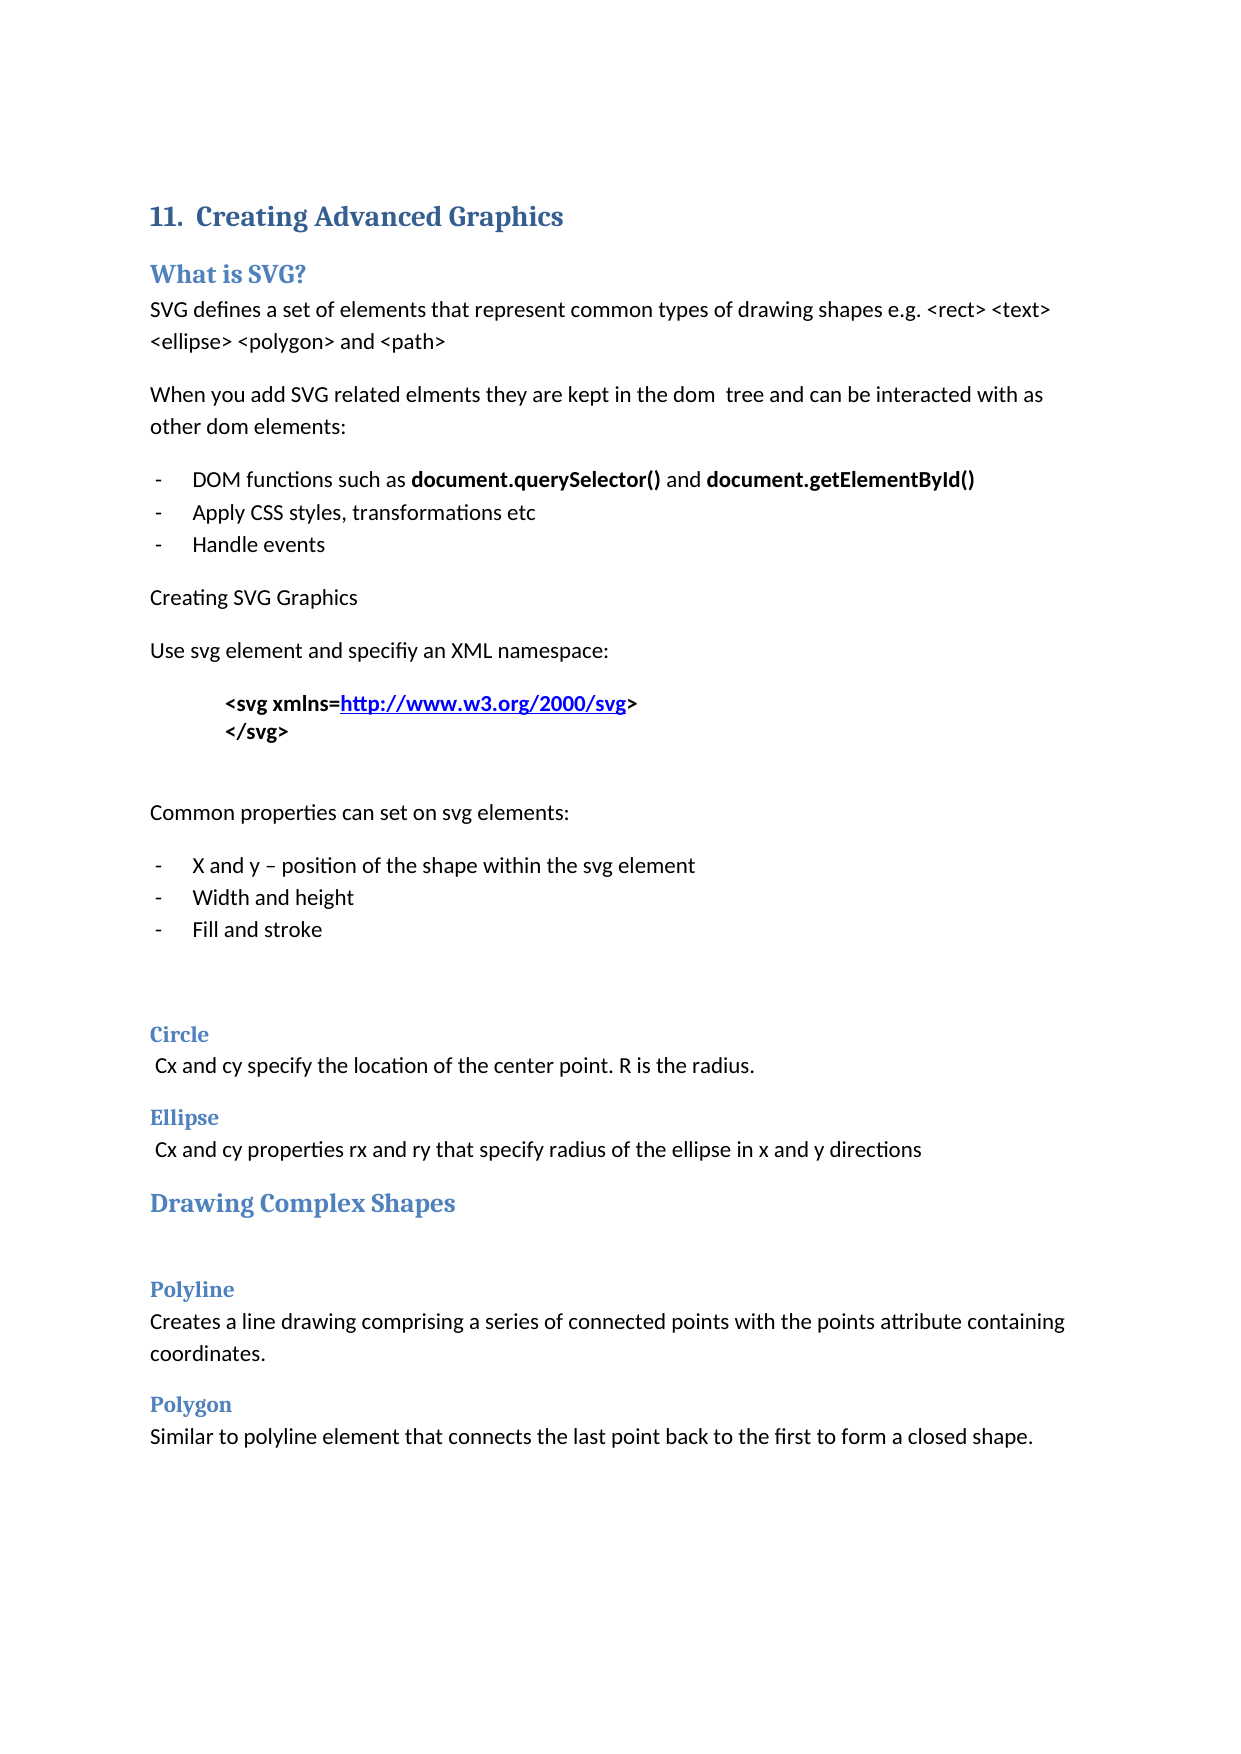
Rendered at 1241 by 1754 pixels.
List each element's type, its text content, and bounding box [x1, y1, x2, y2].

list Fill and stroke [155, 915, 1090, 943]
subtitle What is SVG? [150, 259, 1090, 291]
text Creating SVG Graphics [150, 583, 1090, 611]
text <svg xmlns=http://www.w3.org/2000/svg> [225, 689, 1090, 717]
text SVG defines a set of elements that represent common types of drawing shapes e.g. <rect> <text> <ellipse> <polygon> and <path> [150, 295, 1090, 355]
list Handle events [155, 530, 1090, 558]
subtitle 11. Creating Advanced Graphics [150, 200, 1090, 233]
text Creates a line drawing comprising a series of connected points with the points attribute containing coordinates. [150, 1307, 1090, 1367]
text Similar to polyline element that connects the last point back to the first to form a closed shape. [150, 1422, 1090, 1450]
text </svg> [225, 717, 1090, 745]
subtitle Polygon [150, 1392, 1090, 1418]
text Use svg element and specifiy an XML namespace: [150, 636, 1090, 664]
text Cx and cy properties rx and ry that specify radius of the ellipse in x and y directions [155, 1135, 1090, 1163]
list Apply CSS styles, transformations etc [155, 498, 1090, 526]
list DOM functions such as document.querySelector() and document.getElementById() [155, 466, 1090, 493]
subtitle Polyline [150, 1277, 1090, 1303]
subtitle Drawing Complex Shapes [150, 1188, 1090, 1219]
text When you add SVG related elments they are kept in the dom tree and can be interacted with as other dom elements: [150, 380, 1090, 441]
text Common properties can set on svg elements: [150, 798, 1090, 826]
text Cx and cy specify the location of the center point. R is the radius. [155, 1052, 1090, 1080]
list Width and height [155, 883, 1090, 911]
subtitle Circle [150, 1021, 1090, 1048]
subtitle Ellipse [150, 1105, 1090, 1131]
list X and y – position of the shape within the svg element [155, 851, 1090, 879]
